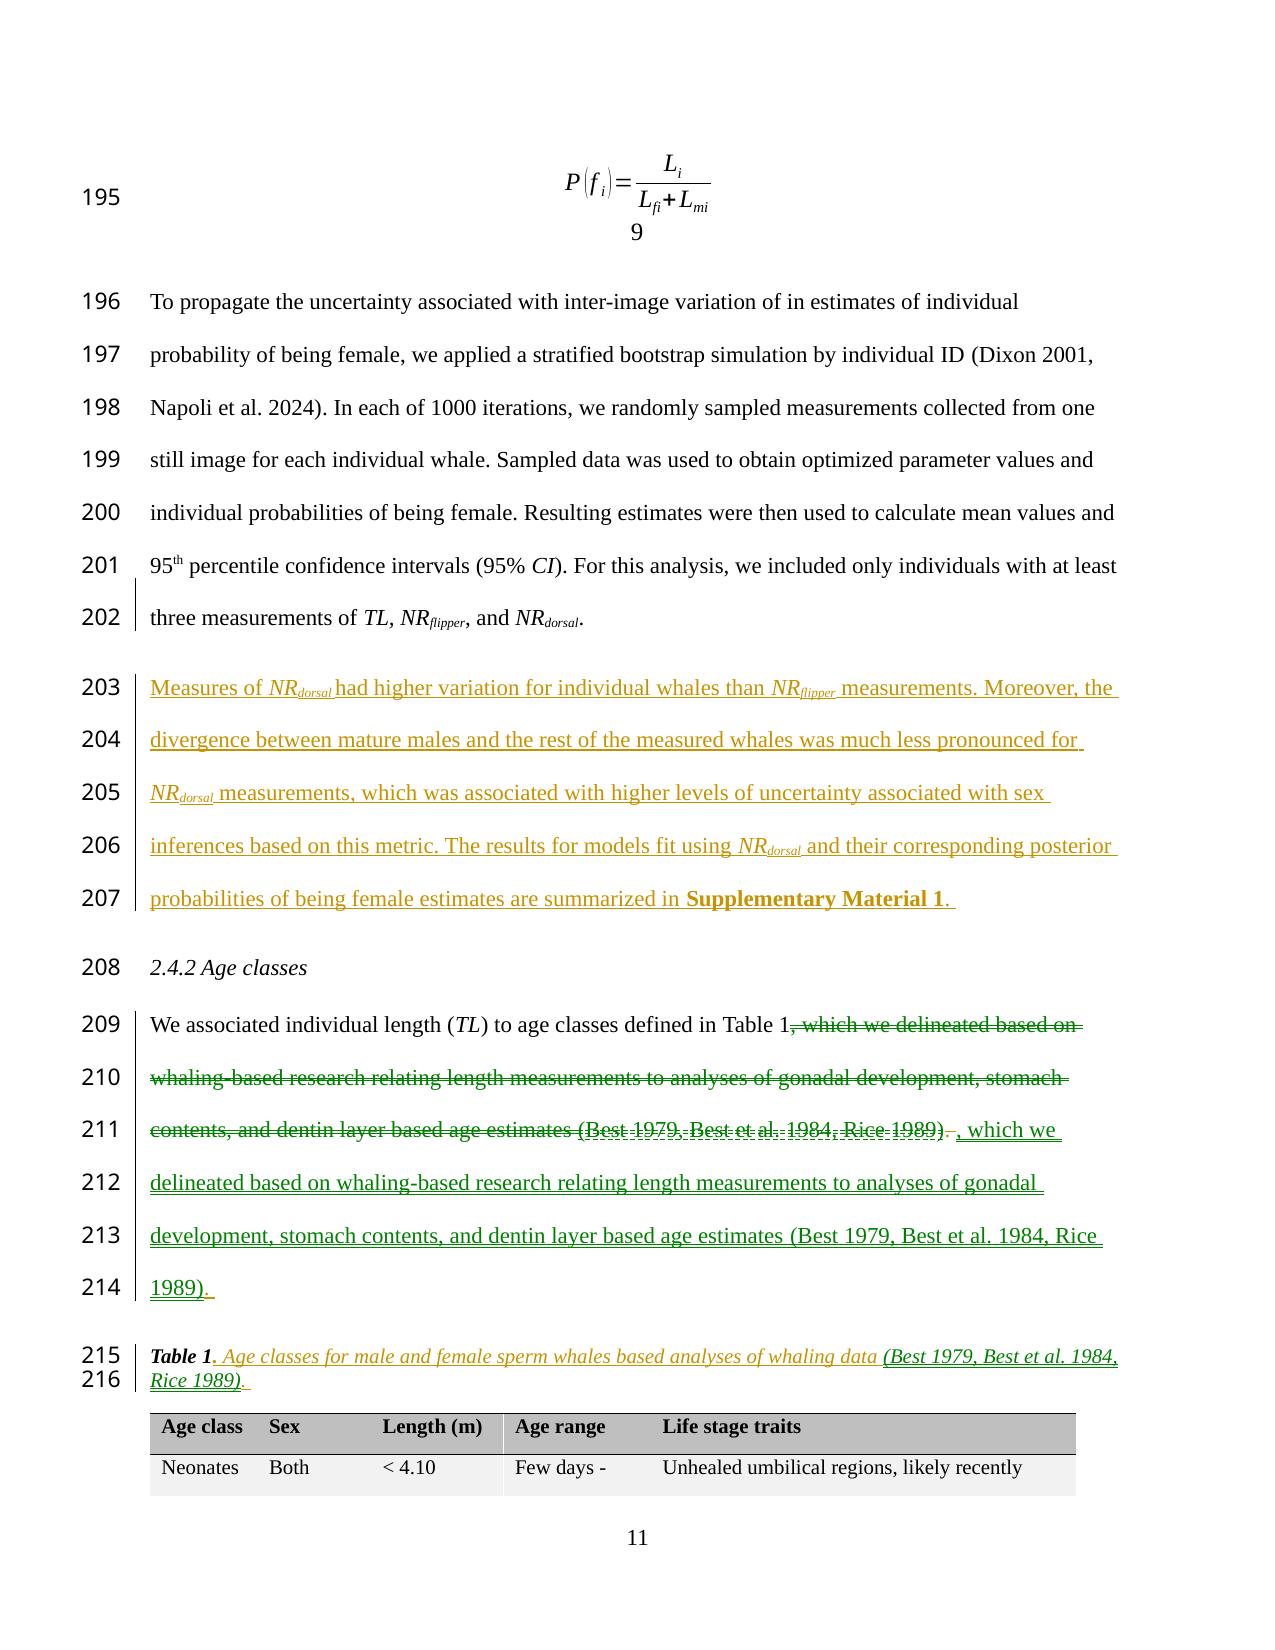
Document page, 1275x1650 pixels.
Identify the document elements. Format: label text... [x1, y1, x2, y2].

table_cell < 4.10 [371, 1455, 503, 1496]
text To propagate the uncertainty associated with inter-image variation of in estimates of individual probability of being female, we applied a stratified bootstrap simulation by individual ID (Dixon 2001, Napoli et al. 2024). In each of 1000 iterations, we randomly sampled measurements collected from one still image for each individual whale. Sampled data was used to obtain optimized parameter values and individual probabilities of being female. Resulting estimates were then used to calculate mean values and 95th percentile confidence intervals (95% CI). For this analysis, we included only individuals with at least three measurements of TL, NRflipper, and NRdorsal. [150, 288, 1125, 631]
table_cell Few days - months [504, 1455, 651, 1496]
table_cell Unhealed umbilical regions, likely recently born (Best et al. 1984). [651, 1455, 1076, 1496]
table_cell Both [258, 1455, 371, 1496]
table_header Age class [150, 1414, 258, 1454]
text We associated individual length (TL) to age classes defined in Table 1 [150, 1011, 1125, 1301]
table_cell Neonates [150, 1455, 258, 1496]
text Table 1 [150, 1344, 1125, 1392]
subtitle 2.4.2 Age classes [150, 954, 1125, 980]
table_header Sex [258, 1414, 371, 1454]
table_header Age range [504, 1414, 651, 1454]
table_header Life stage traits [651, 1414, 1076, 1454]
table_header Length (m) [371, 1414, 503, 1454]
